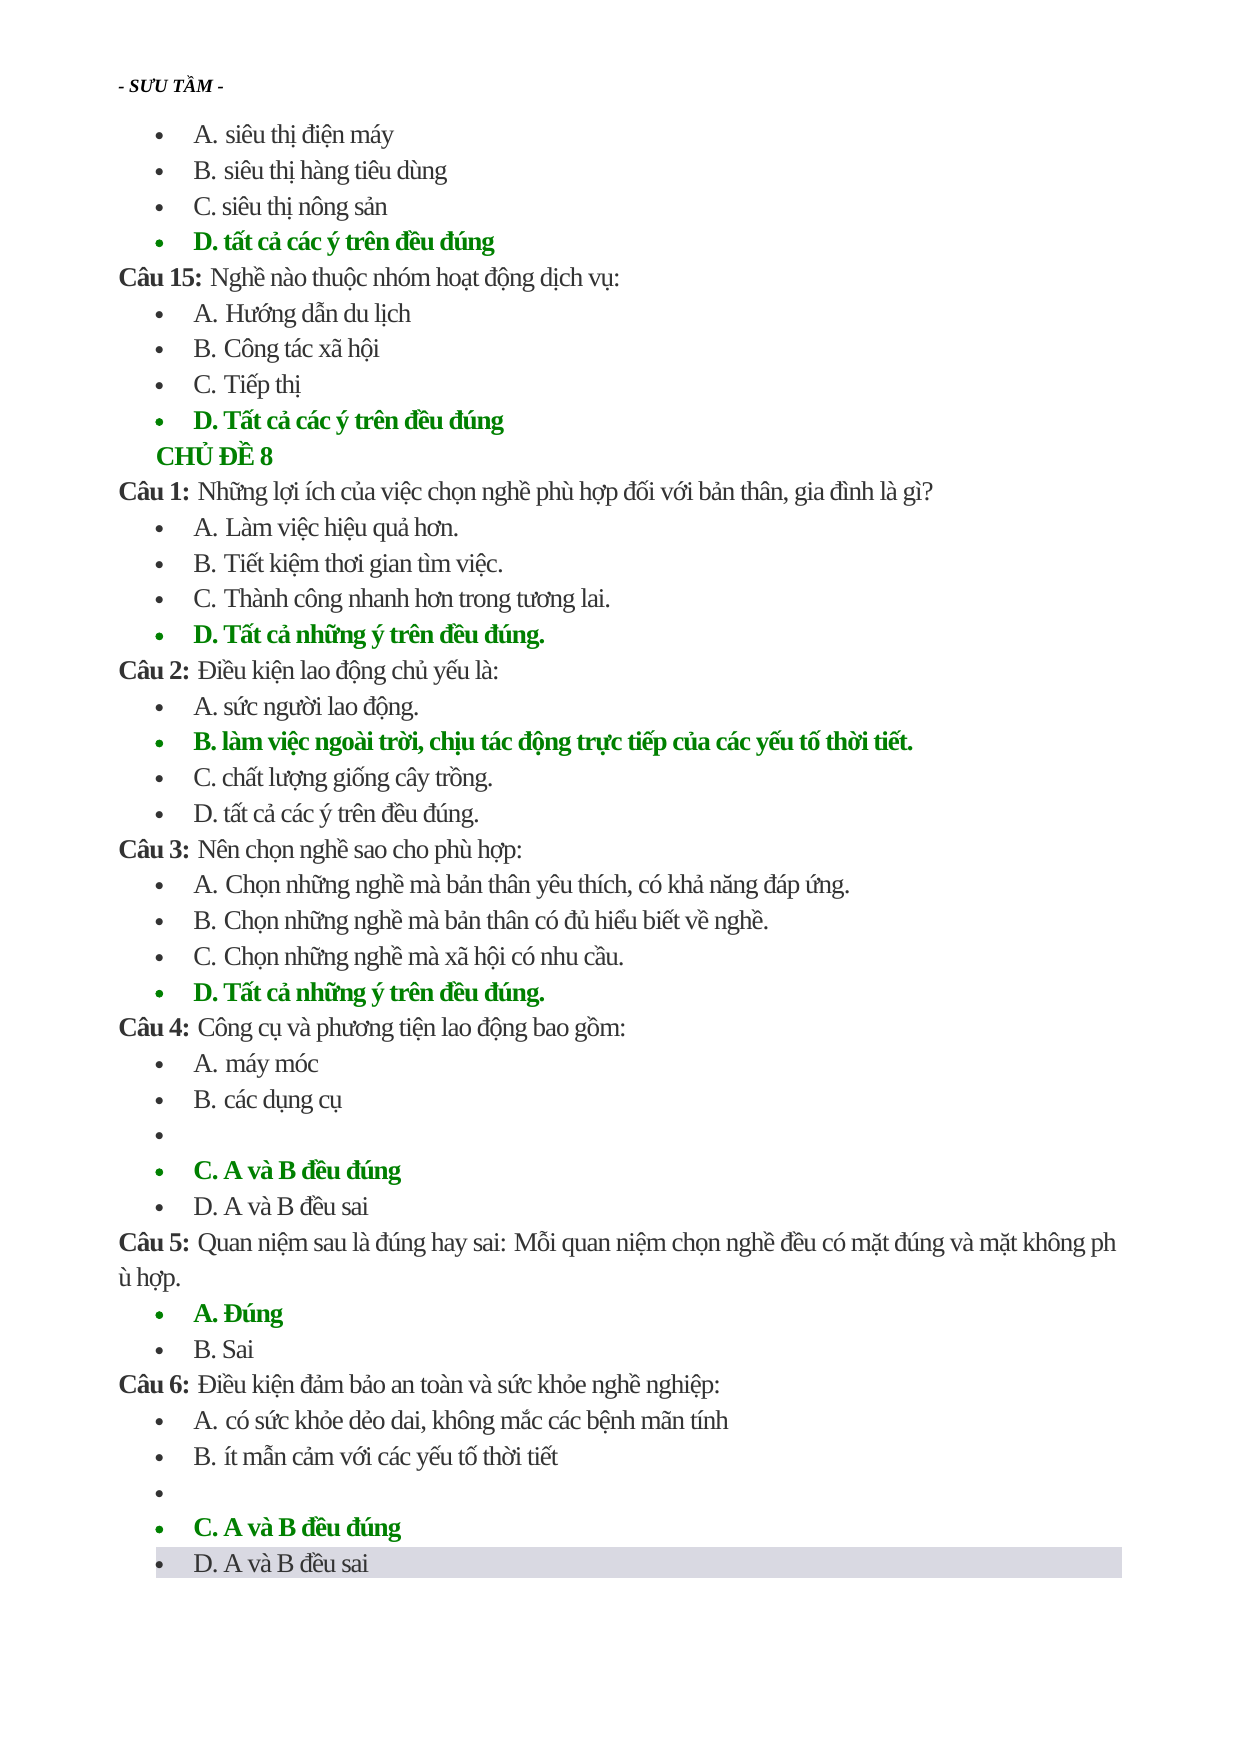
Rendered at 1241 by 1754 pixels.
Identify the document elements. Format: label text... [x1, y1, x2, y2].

list D. tất cả các ý trên đều đúng. [156, 797, 1122, 828]
list A. có sức khỏe dẻo dai, không mắc các bệnh mãn tính [156, 1404, 1122, 1436]
text Câu 4: Công cụ và phương tiện lao động bao gồm: [118, 1011, 1122, 1042]
list C. Chọn những nghề mà xã hội có nhu cầu. [156, 940, 1122, 971]
text Câu 2: Điều kiện lao động chủ yếu là: [118, 654, 1122, 685]
list A. Đúng [156, 1297, 1122, 1328]
list B. Tiết kiệm thơi gian tìm việc. [156, 547, 1122, 578]
text Câu 5: Quan niệm sau là đúng hay sai: Mỗi quan niệm chọn nghề đều có mặt đúng và mặt không phù hợp. [118, 1226, 1122, 1293]
list D. A và B đều sai [156, 1190, 1122, 1221]
list B. Sai [156, 1333, 1122, 1364]
list D. tất cả các ý trên đều đúng [156, 225, 1122, 256]
list A. sức người lao động. [156, 690, 1122, 721]
list B. làm việc ngoài trời, chịu tác động trực tiếp của các yếu tố thời tiết. [156, 726, 1122, 757]
text Câu 3: Nên chọn nghề sao cho phù hợp: [118, 833, 1122, 864]
list A. Hướng dẫn du lịch [156, 297, 1122, 328]
list C. Tiếp thị [156, 368, 1122, 399]
list B. siêu thị hàng tiêu dùng [156, 154, 1122, 185]
list D. Tất cả những ý trên đều đúng. [156, 976, 1122, 1007]
list D. A và B đều sai [156, 1547, 1122, 1578]
list D. Tất cả những ý trên đều đúng. [156, 618, 1122, 649]
list A. Làm việc hiệu quả hơn. [156, 511, 1122, 542]
list A. Chọn những nghề mà bản thân yêu thích, có khả năng đáp ứng. [156, 868, 1122, 899]
list C. siêu thị nông sản [156, 189, 1122, 221]
list C. A và B đều đúng [156, 1154, 1122, 1185]
list A. siêu thị điện máy [156, 118, 1122, 149]
list C. A và B đều đúng [156, 1512, 1122, 1543]
list C. Thành công nhanh hơn trong tương lai. [156, 583, 1122, 614]
text Câu 1: Những lợi ích của việc chọn nghề phù hợp đối với bản thân, gia đình là gì? [118, 475, 1122, 507]
list C. chất lượng giống cây trồng. [156, 761, 1122, 792]
list B. Chọn những nghề mà bản thân có đủ hiểu biết về nghề. [156, 904, 1122, 935]
list B. các dụng cụ [156, 1083, 1122, 1114]
text Câu 6: Điều kiện đảm bảo an toàn và sức khỏe nghề nghiệp: [118, 1369, 1122, 1400]
list D. Tất cả các ý trên đều đúng [156, 404, 1122, 435]
text Câu 15: Nghề nào thuộc nhóm hoạt động dịch vụ: [118, 261, 1122, 292]
list A. máy móc [156, 1047, 1122, 1078]
text CHỦ ĐỀ 8 [156, 440, 1122, 471]
list B. ít mẫn cảm với các yếu tố thời tiết [156, 1440, 1122, 1471]
list B. Công tác xã hội [156, 332, 1122, 364]
